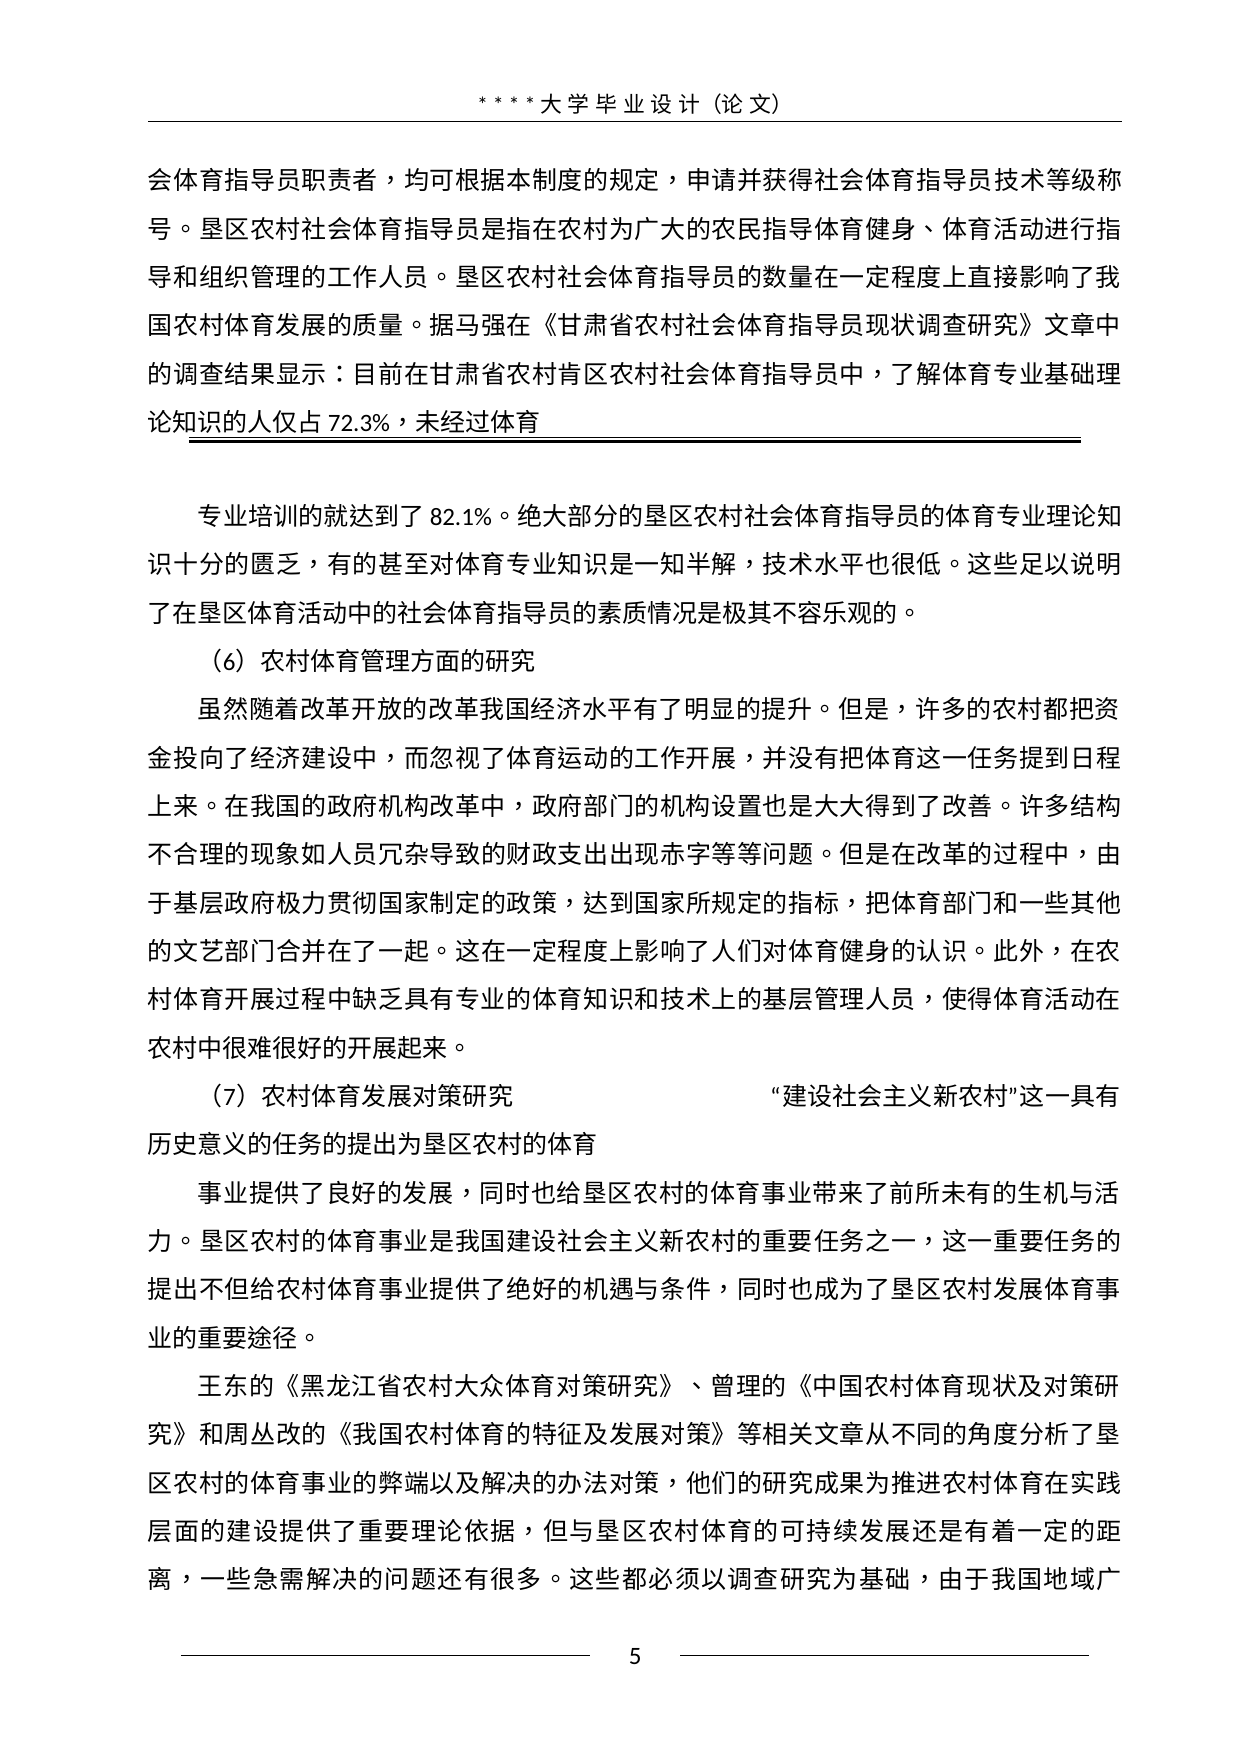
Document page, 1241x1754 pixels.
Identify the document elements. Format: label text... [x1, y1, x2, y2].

text 虽然随着改革开放的改革我国经济水平有了明显的提升。但是，许多的农村都把资金投向了经济建设中，而忽视了体育运动的工作开展，并没有把体育这一任务提到日程上来。在我国的政府机构改革中，政府部门的机构设置也是大大得到了改善。许多结构不合理的现象如人员冗杂导致的财政支出出现赤字等等问题。但是在改革的过程中，由于基层政府极力贯彻国家制定的政策，达到国家所规定的指标，把体育部门和一些其他的文艺部门合并在了一起。这在一定程度上影响了人们对体育健身的认识。此外，在农村体育开展过程中缺乏具有专业的体育知识和技术上的基层管理人员，使得体育活动在农村中很难很好的开展起来。 [148, 677, 1122, 1063]
text 专业培训的就达到了82.1%。绝大部分的垦区农村社会体育指导员的体育专业理论知识十分的匮乏，有的甚至对体育专业知识是一知半解，技术水平也很低。这些足以说明了在垦区体育活动中的社会体育指导员的素质情况是极其不容乐观的。 [148, 483, 1122, 628]
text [148, 1353, 1122, 1595]
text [148, 148, 1122, 438]
text （6）农村体育管理方面的研究 [148, 628, 1122, 677]
text （7）农村体育发展对策研究 “建设社会主义新农村”这一具有历史意义的任务的提出为垦区农村的体育 [148, 1063, 1122, 1160]
text 事业提供了良好的发展，同时也给垦区农村的体育事业带来了前所未有的生机与活力。垦区农村的体育事业是我国建设社会主义新农村的重要任务之一，这一重要任务的提出不但给农村体育事业提供了绝好的机遇与条件，同时也成为了垦区农村发展体育事业的重要途径。 [148, 1160, 1122, 1353]
